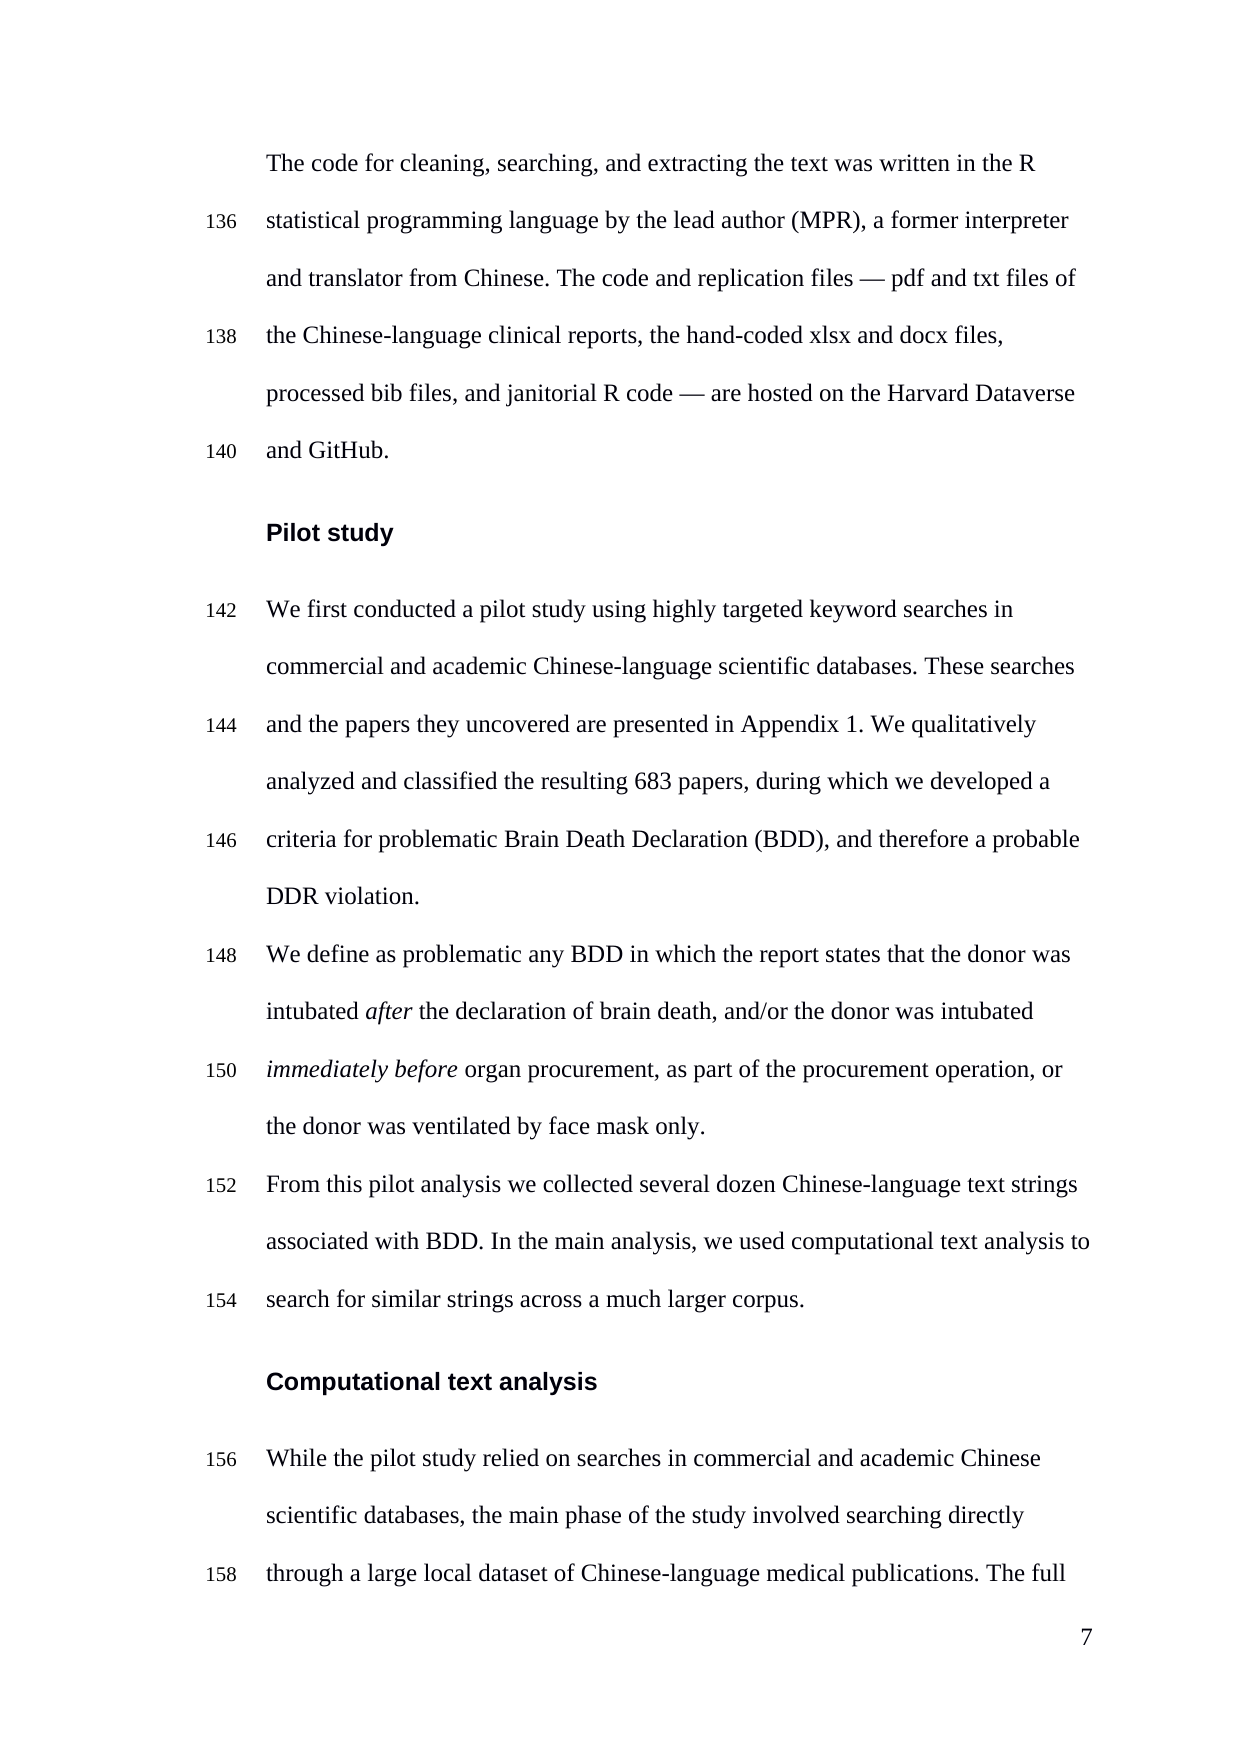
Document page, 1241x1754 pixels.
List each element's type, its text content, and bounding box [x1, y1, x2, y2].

text We define as problematic any BDD in which the report states that the donor was intubated after the declaration of brain death, and/or the donor was intubated immediately before organ procurement, as part of the procurement operation, or the donor was ventilated by face mask only. [266, 939, 1092, 1140]
subtitle Pilot study [266, 518, 1092, 546]
text We first conducted a pilot study using highly targeted keyword searches in commercial and academic Chinese-language scientific databases. These searches and the papers they uncovered are presented in Appendix 1. We qualitatively analyzed and classified the resulting 683 papers, during which we developed a criteria for problematic Brain Death Declaration (BDD), and therefore a probable DDR violation. [266, 594, 1092, 910]
text The code for cleaning, searching, and extracting the text was written in the R statistical programming language by the lead author (MPR), a former interpreter and translator from Chinese. The code and replication files — pdf and txt files of the Chinese-language clinical reports, the hand-coded xlsx and docx files, processed bib files, and janitorial R code — are hosted on the Harvard Dataverse and GitHub. [266, 148, 1092, 464]
subtitle Computational text analysis [266, 1366, 1092, 1395]
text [266, 1443, 1092, 1586]
text From this pilot analysis we collected several dozen Chinese-language text strings associated with BDD. In the main analysis, we used computational text analysis to search for similar strings across a much larger corpus. [266, 1169, 1092, 1313]
